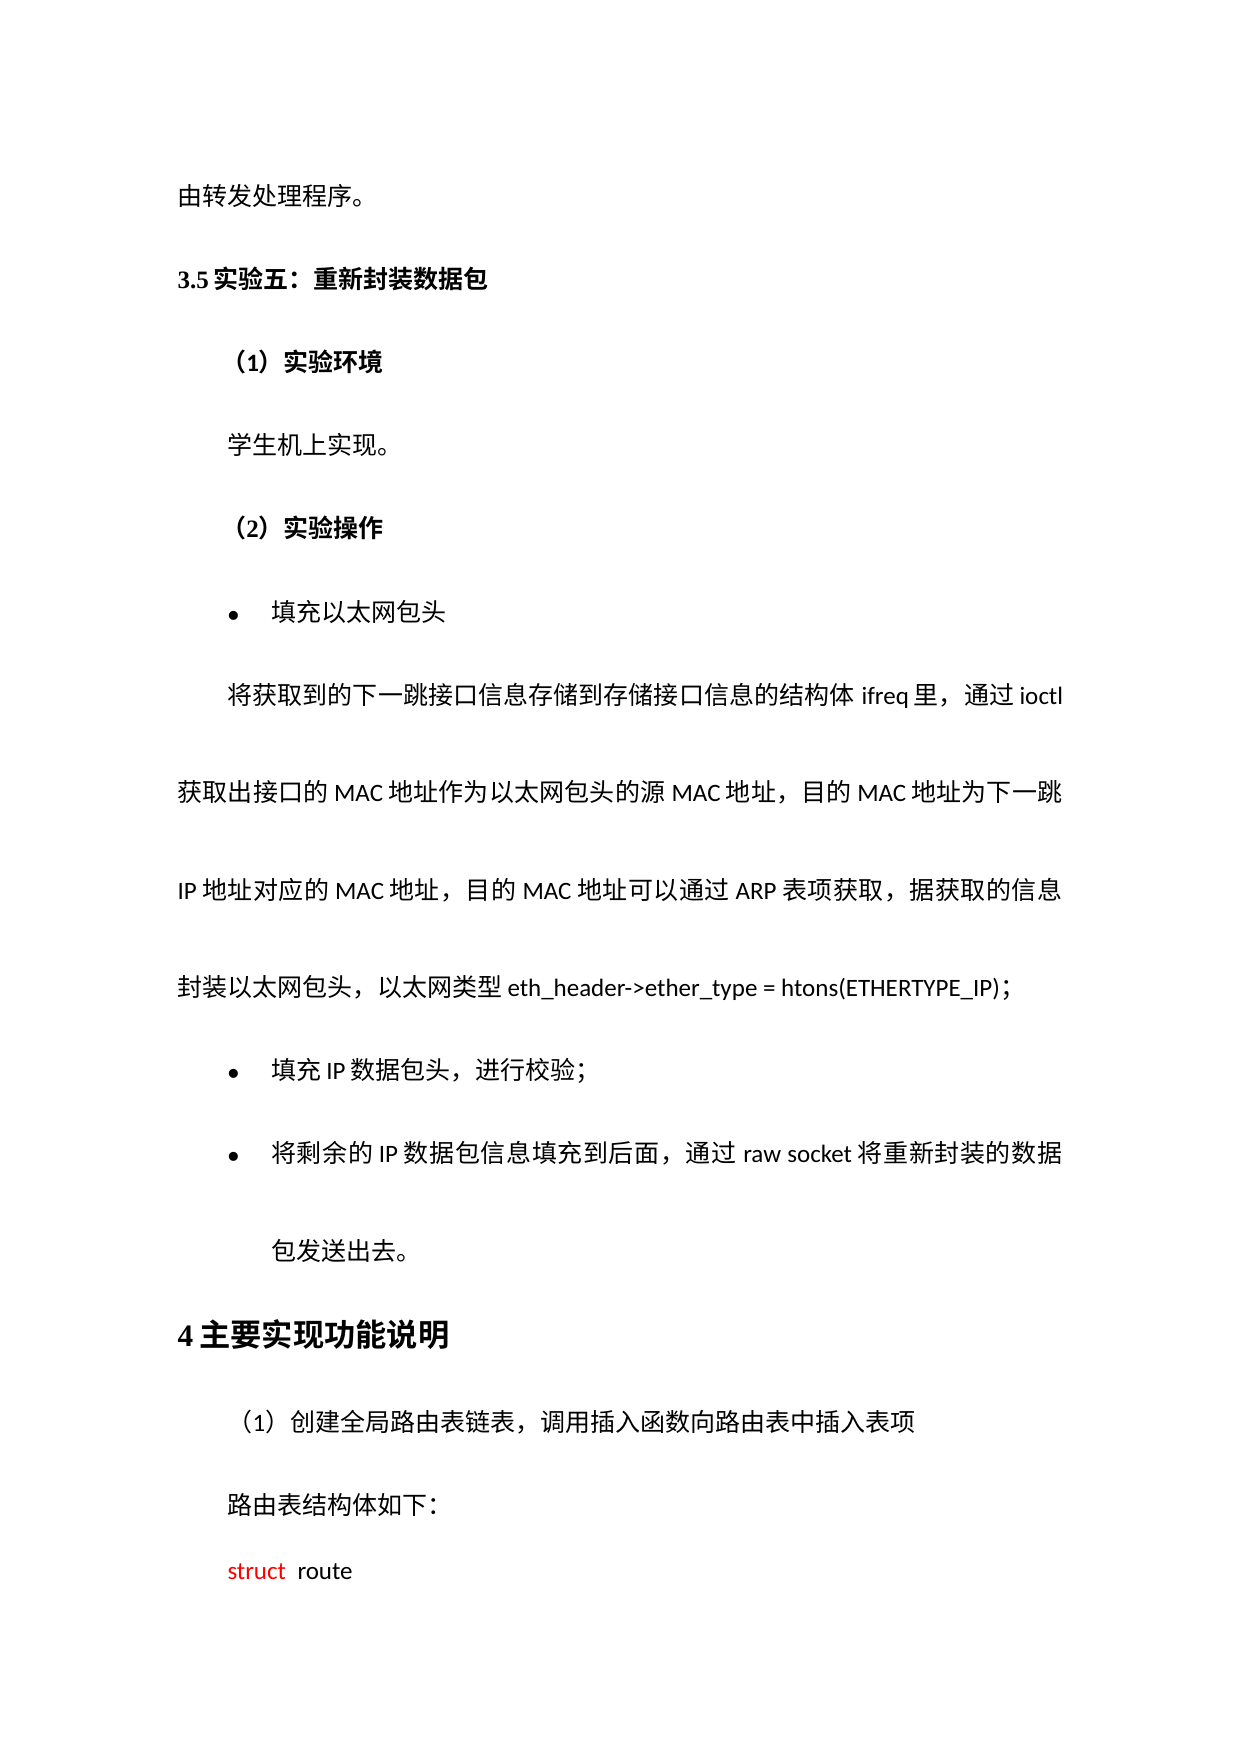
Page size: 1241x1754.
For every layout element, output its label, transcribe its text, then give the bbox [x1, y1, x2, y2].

text 路由表结构体如下： [177, 1471, 1063, 1536]
list 填充以太网包头 [227, 578, 1063, 643]
list 填充IP数据包头，进行校验； [227, 1036, 1063, 1101]
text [177, 162, 1063, 227]
text （1）实验环境 [177, 328, 1063, 393]
text 4主要实现功能说明 [177, 1300, 1063, 1365]
list 将剩余的IP数据包信息填充到后面，通过raw socket将重新封装的数据包发送出去。 [227, 1119, 1063, 1282]
text 3.5实验五：重新封装数据包 [177, 245, 1063, 310]
text 将获取到的下一跳接口信息存储到存储接口信息的结构体ifreq里，通过ioctl获取出接口的MAC地址作为以太网包头的源MAC地址，目的MAC地址为下一跳IP地址对应的MAC地址，目的MAC地址可以通过ARP表项获取，据获取的信息封装以太网包头，以太网类型eth_header->ether_type = htons(ETHERTYPE_IP)； [177, 661, 1063, 1018]
text （1）创建全局路由表链表，调用插入函数向路由表中插入表项 [177, 1388, 1063, 1453]
text 学生机上实现。 [177, 411, 1063, 476]
text （2）实验操作 [177, 494, 1063, 559]
text struct route [177, 1554, 1063, 1586]
